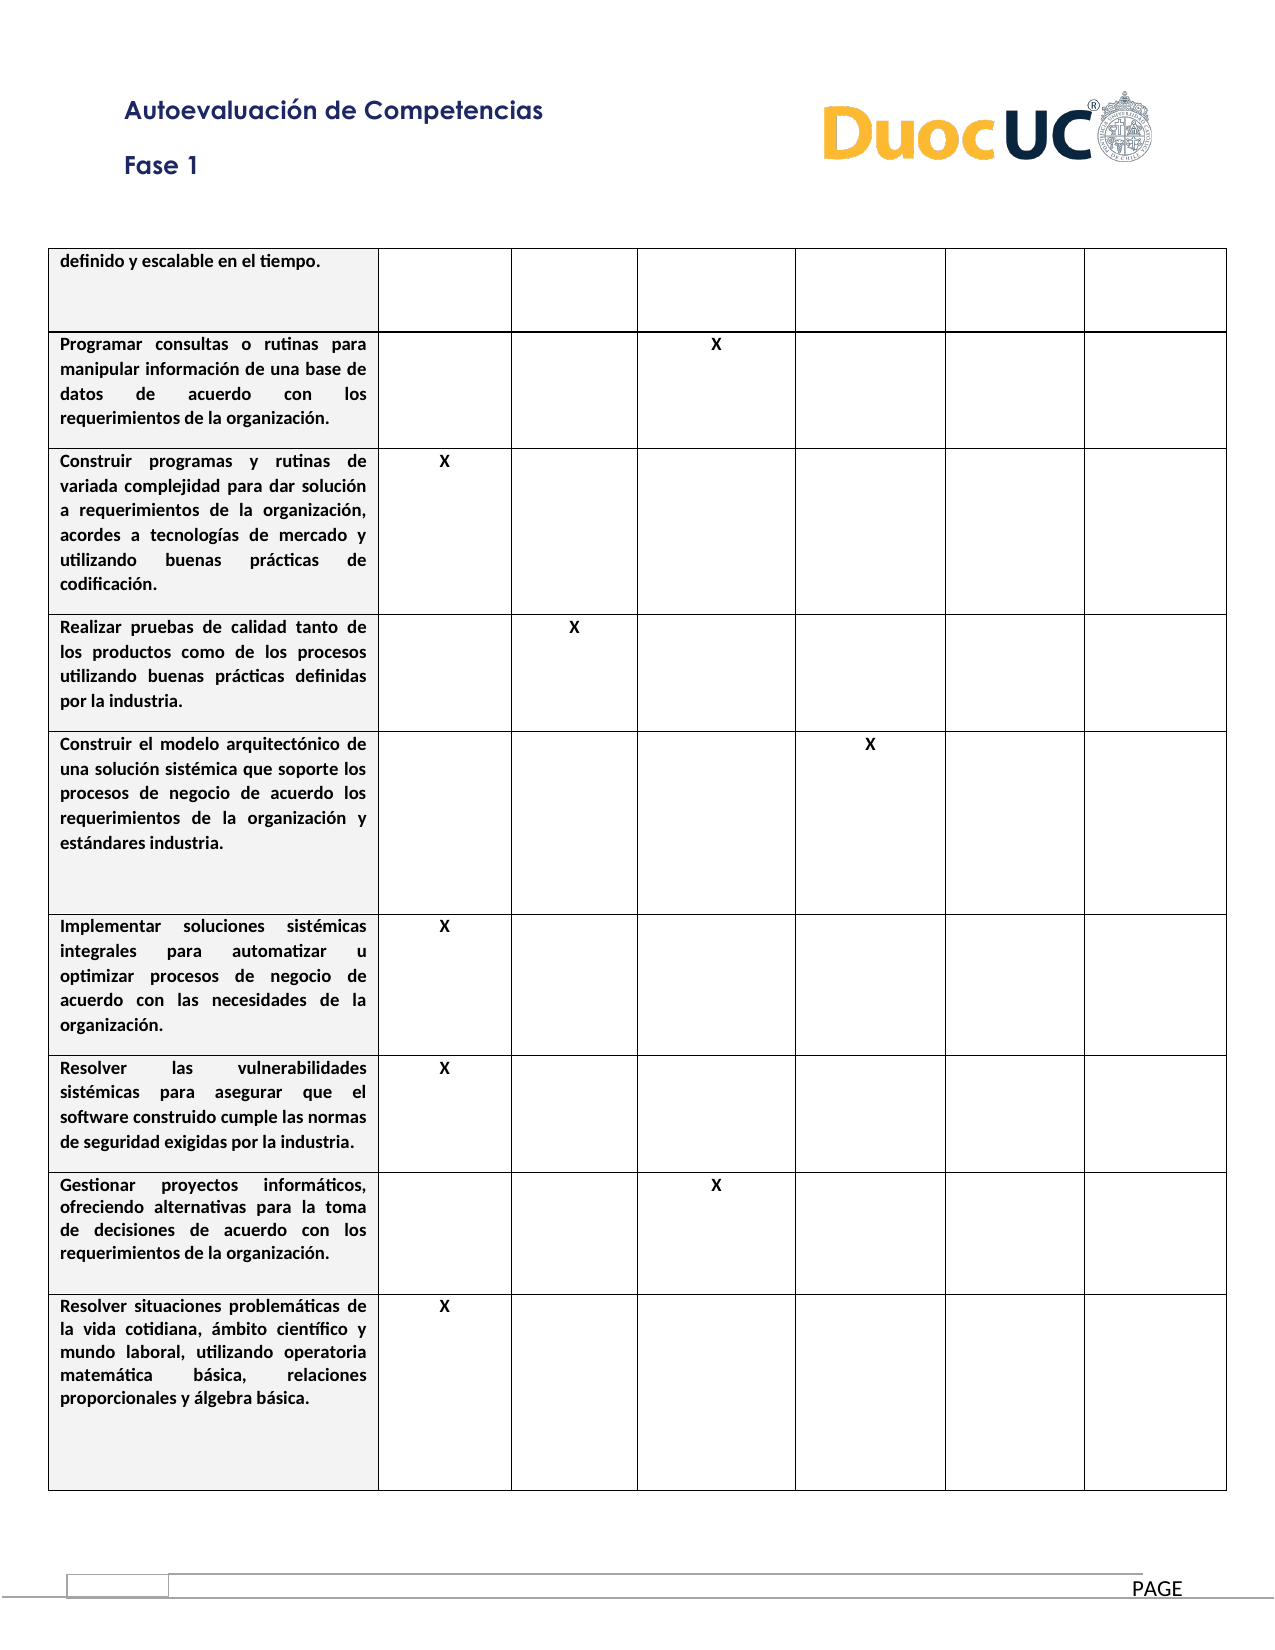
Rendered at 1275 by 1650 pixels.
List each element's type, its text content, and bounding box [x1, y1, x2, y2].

table_cell Programar consultas o rutinas para manipular información de una base de datos de acuerdo con los requerimientos de la organización. [49, 333, 378, 448]
table_cell [946, 732, 1084, 913]
table_cell [946, 333, 1084, 448]
table_cell [1085, 915, 1226, 1055]
table_cell [796, 1173, 945, 1293]
table_cell [946, 1056, 1084, 1172]
table_cell Resolver las vulnerabilidades sistémicas para asegurar que el software construido cumple las normas de seguridad exigidas por la industria. [49, 1056, 378, 1172]
table_cell [796, 1295, 945, 1490]
table_cell X [379, 915, 511, 1055]
table_cell X [379, 1056, 511, 1172]
table_cell [796, 449, 945, 614]
table_cell [379, 615, 511, 731]
table_cell [1085, 333, 1226, 448]
table_cell [638, 915, 795, 1055]
table_cell [379, 1173, 511, 1293]
table_cell [379, 732, 511, 913]
table_cell [379, 249, 511, 331]
table_cell [946, 1295, 1084, 1490]
table_cell [1085, 615, 1226, 731]
table_cell X [638, 333, 795, 448]
table_cell [512, 1295, 637, 1490]
table_cell [796, 915, 945, 1055]
table_cell [512, 915, 637, 1055]
table_cell [512, 732, 637, 913]
table_cell Construir el modelo arquitectónico de una solución sistémica que soporte los procesos de negocio de acuerdo los requerimientos de la organización y estándares industria. [49, 732, 378, 913]
table_cell [512, 249, 637, 331]
table_cell [1085, 1295, 1226, 1490]
table_cell X [379, 449, 511, 614]
table_cell [946, 1173, 1084, 1293]
table_cell [638, 449, 795, 614]
table_cell [638, 1056, 795, 1172]
table_cell [1085, 1056, 1226, 1172]
table_cell X [638, 1173, 795, 1293]
table_cell X [512, 615, 637, 731]
table_cell [1085, 732, 1226, 913]
table_cell [512, 333, 637, 448]
table_cell X [796, 249, 945, 331]
table_cell Construir modelos de datos para soportar los requerimientos de la organización acuerdo a un diseño definido y escalable en el tiempo. [49, 249, 378, 331]
table_cell [796, 615, 945, 731]
table_cell [638, 1295, 795, 1490]
table_cell [946, 249, 1084, 331]
table_cell [638, 732, 795, 913]
table_cell [1085, 249, 1226, 331]
table_cell [512, 1173, 637, 1293]
table_cell Gestionar proyectos informáticos, ofreciendo alternativas para la toma de decisiones de acuerdo con los requerimientos de la organización. [49, 1173, 378, 1293]
table_cell Realizar pruebas de calidad tanto de los productos como de los procesos utilizando buenas prácticas definidas por la industria. [49, 615, 378, 731]
table_cell [638, 249, 795, 331]
table_cell [512, 449, 637, 614]
table_cell [1085, 1173, 1226, 1293]
table_cell X [796, 732, 945, 913]
table_cell Implementar soluciones sistémicas integrales para automatizar u optimizar procesos de negocio de acuerdo con las necesidades de la organización. [49, 915, 378, 1055]
table_cell Construir programas y rutinas de variada complejidad para dar solución a requerimientos de la organización, acordes a tecnologías de mercado y utilizando buenas prácticas de codificación. [49, 449, 378, 614]
picture [824, 91, 1152, 162]
table_cell [796, 1056, 945, 1172]
table_cell [946, 915, 1084, 1055]
table_cell [512, 1056, 637, 1172]
table_cell [1085, 449, 1226, 614]
table_cell [796, 333, 945, 448]
table_cell X [379, 1295, 511, 1490]
table_cell [946, 449, 1084, 614]
table_cell [379, 333, 511, 448]
table_cell [946, 615, 1084, 731]
table_cell Resolver situaciones problemáticas de la vida cotidiana, ámbito científico y mundo laboral, utilizando operatoria matemática básica, relaciones proporcionales y álgebra básica. [49, 1295, 378, 1490]
table_cell [638, 615, 795, 731]
